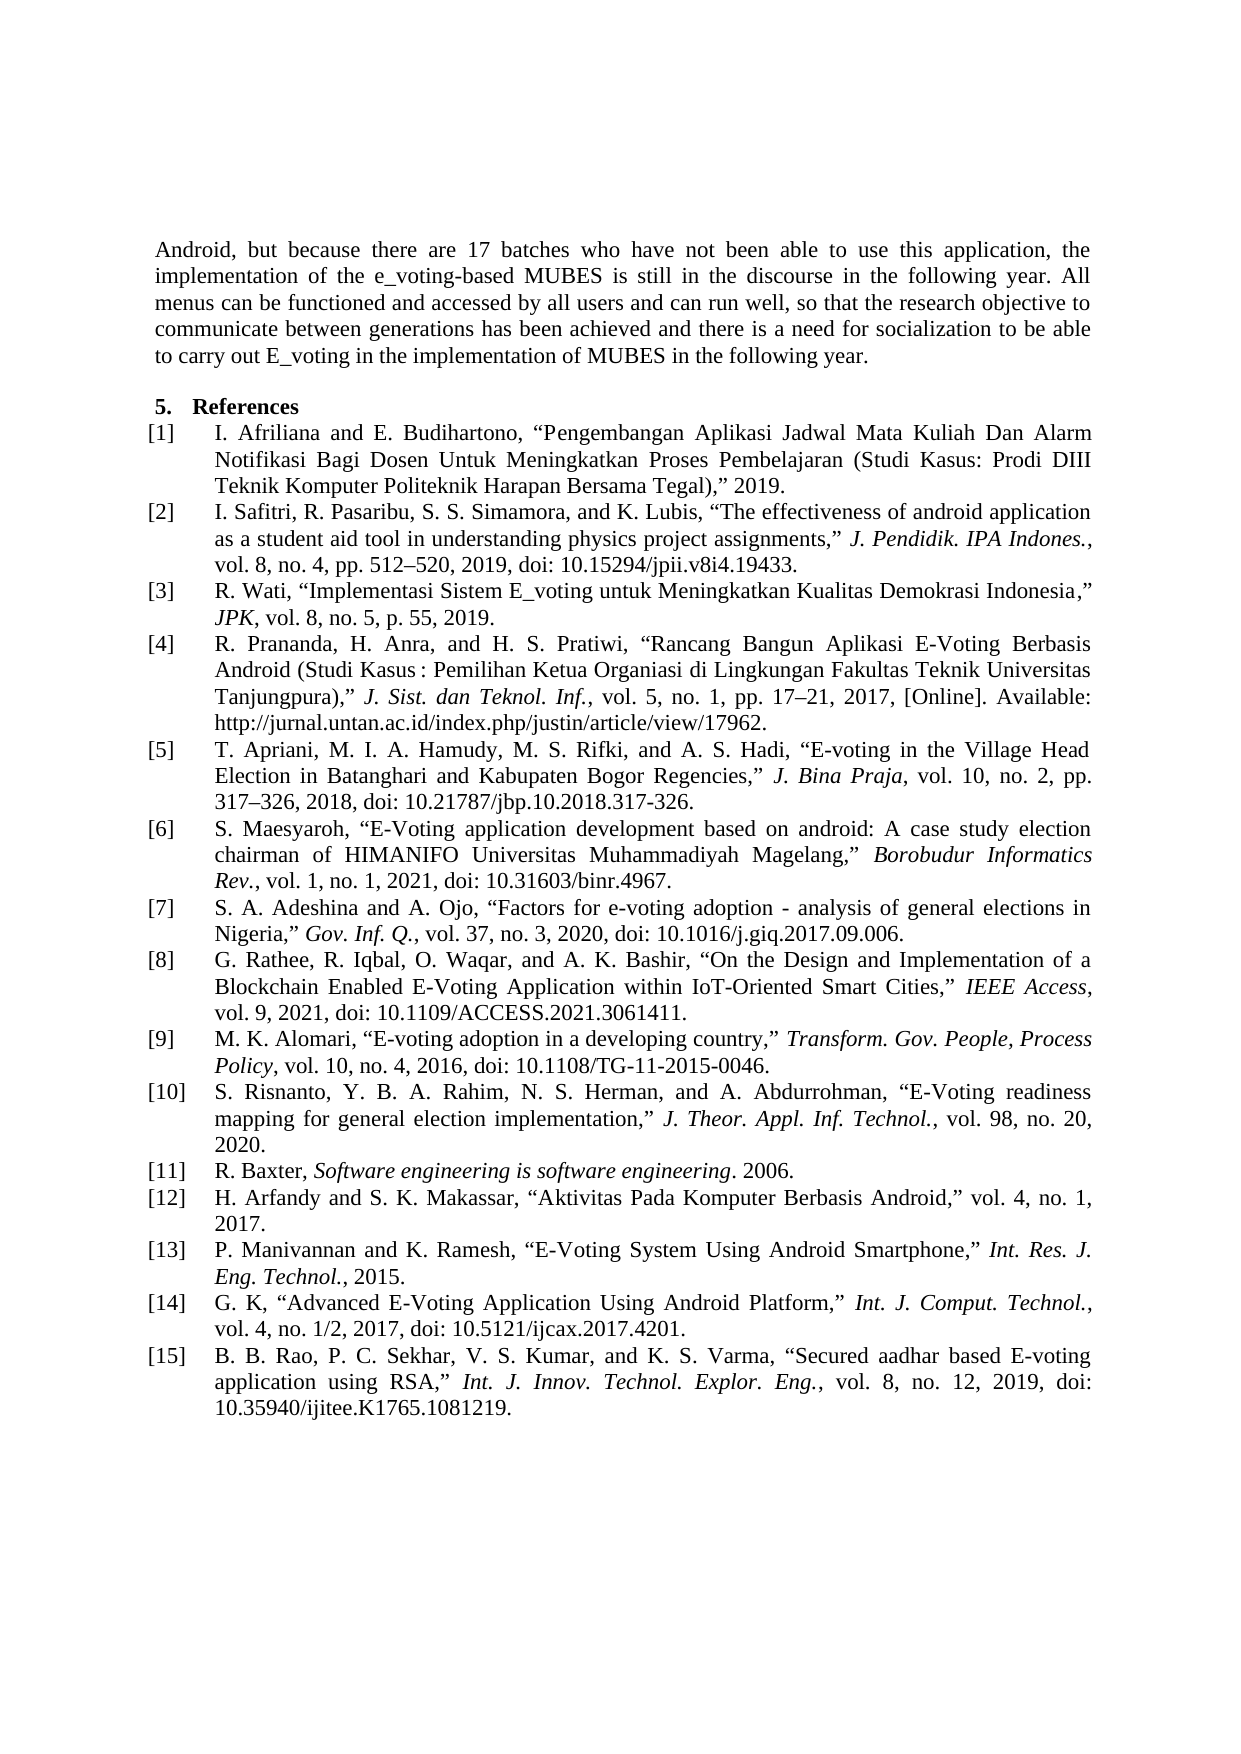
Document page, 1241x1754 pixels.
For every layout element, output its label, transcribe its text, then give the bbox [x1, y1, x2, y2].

text [14] G. K, “Advanced E-Voting Application Using Android Platform,” Int. J. Comput. Technol., vol. 4, no. 1/2, 2017, doi: 10.5121/ijcax.2017.4201. [148, 1289, 1092, 1342]
text [13] P. Manivannan and K. Ramesh, “E-Voting System Using Android Smartphone,” Int. Res. J. Eng. Technol., 2015. [148, 1236, 1092, 1289]
text [12] H. Arfandy and S. K. Makassar, “Aktivitas Pada Komputer Berbasis Android,” vol. 4, no. 1, 2017. [148, 1184, 1092, 1236]
text [10] S. Risnanto, Y. B. A. Rahim, N. S. Herman, and A. Abdurrohman, “E-Voting readiness mapping for general election implementation,” J. Theor. Appl. Inf. Technol., vol. 98, no. 20, 2020. [148, 1078, 1092, 1157]
text [4] R. Prananda, H. Anra, and H. S. Pratiwi, “Rancang Bangun Aplikasi E-Voting Berbasis Android (Studi Kasus : Pemilihan Ketua Organiasi di Lingkungan Fakultas Teknik Universitas Tanjungpura),” J. Sist. dan Teknol. Inf., vol. 5, no. 1, pp. 17–21, 2017, [Online]. Available: http://jurnal.untan.ac.id/index.php/justin/article/view/17962. [148, 630, 1092, 736]
text References [154, 393, 1092, 419]
text [5] T. Apriani, M. I. A. Hamudy, M. S. Rifki, and A. S. Hadi, “E-voting in the Village Head Election in Batanghari and Kabupaten Bogor Regencies,” J. Bina Praja, vol. 10, no. 2, pp. 317–326, 2018, doi: 10.21787/jbp.10.2018.317-326. [148, 736, 1092, 815]
text [7] S. A. Adeshina and A. Ojo, “Factors for e-voting adoption - analysis of general elections in Nigeria,” Gov. Inf. Q., vol. 37, no. 3, 2020, doi: 10.1016/j.giq.2017.09.006. [148, 894, 1092, 946]
text [9] M. K. Alomari, “E-voting adoption in a developing country,” Transform. Gov. People, Process Policy, vol. 10, no. 4, 2016, doi: 10.1108/TG-11-2015-0046. [148, 1026, 1092, 1078]
text [6] S. Maesyaroh, “E-Voting application development based on android: A case study election chairman of HIMANIFO Universitas Muhammadiyah Magelang,” Borobudur Informatics Rev., vol. 1, no. 1, 2021, doi: 10.31603/binr.4967. [148, 815, 1092, 894]
text [8] G. Rathee, R. Iqbal, O. Waqar, and A. K. Bashir, “On the Design and Implementation of a Blockchain Enabled E-Voting Application within IoT-Oriented Smart Cities,” IEEE Access, vol. 9, 2021, doi: 10.1109/ACCESS.2021.3061411. [148, 946, 1092, 1026]
text [2] I. Safitri, R. Pasaribu, S. S. Simamora, and K. Lubis, “The effectiveness of android application as a student aid tool in understanding physics project assignments,” J. Pendidik. IPA Indones., vol. 8, no. 4, pp. 512–520, 2019, doi: 10.15294/jpii.v8i4.19433. [148, 498, 1092, 577]
text [11] R. Baxter, Software engineering is software engineering. 2006. [148, 1157, 1092, 1184]
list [154, 236, 1092, 368]
text [1] I. Afriliana and E. Budihartono, “Pengembangan Aplikasi Jadwal Mata Kuliah Dan Alarm Notifikasi Bagi Dosen Untuk Meningkatkan Proses Pembelajaran (Studi Kasus: Prodi DIII Teknik Komputer Politeknik Harapan Bersama Tegal),” 2019. [148, 419, 1092, 498]
text [15] B. B. Rao, P. C. Sekhar, V. S. Kumar, and K. S. Varma, “Secured aadhar based E-voting application using RSA,” Int. J. Innov. Technol. Explor. Eng., vol. 8, no. 12, 2019, doi: 10.35940/ijitee.K1765.1081219. [148, 1342, 1092, 1421]
text [3] R. Wati, “Implementasi Sistem E_voting untuk Meningkatkan Kualitas Demokrasi Indonesia,” JPK, vol. 8, no. 5, p. 55, 2019. [148, 577, 1092, 630]
